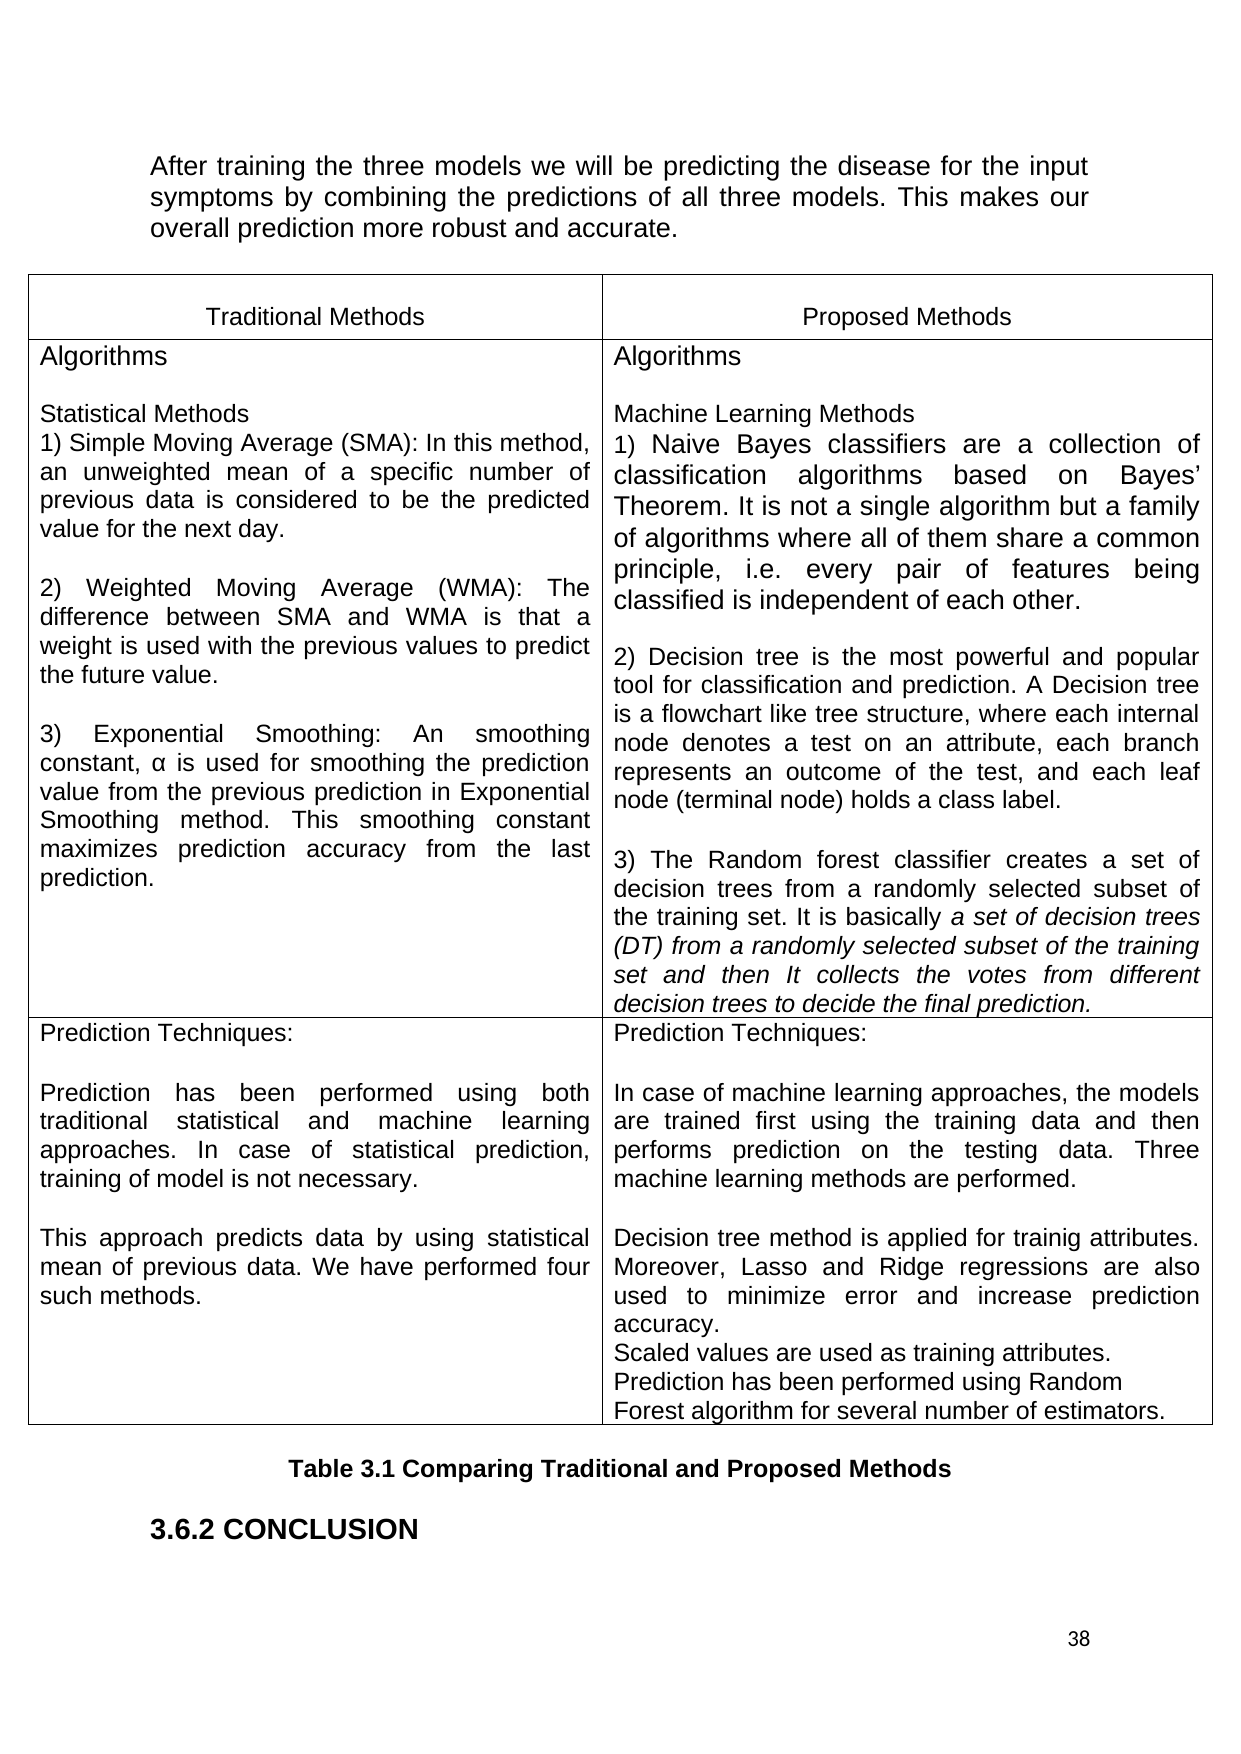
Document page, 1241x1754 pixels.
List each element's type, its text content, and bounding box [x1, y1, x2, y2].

table_cell Prediction Techniques: In case of machine learning approaches, the models are trained first using the training data and then performs prediction on the testing data. Three machine learning methods are performed. Decision tree method is applied for trainig attributes. Moreover, Lasso and Ridge regressions are also used to minimize error and increase prediction accuracy. Scaled values are used as training attributes. Prediction has been performed using Random Forest algorithm for several number of estimators. [603, 1018, 1212, 1424]
table_cell Prediction Techniques: Prediction has been performed using both traditional statistical and machine learning approaches. In case of statistical prediction, training of model is not necessary. This approach predicts data by using statistical mean of previous data. We have performed four such methods. [29, 1018, 602, 1424]
text Table 3.1 Comparing Traditional and Proposed Methods [150, 1454, 1090, 1483]
table_cell Algorithms Machine Learning Methods 1) Naive Bayes classifiers are a collection of classification algorithms based on Bayes’ Theorem. It is not a single algorithm but a family of algorithms where all of them share a common principle, i.e. every pair of features being classified is independent of each other. 2) Decision tree is the most powerful and popular tool for classification and prediction. A Decision tree is a flowchart like tree structure, where each internal node denotes a test on an attribute, each branch represents an outcome of the test, and each leaf node (terminal node) holds a class label. 3) The Random forest classifier creates a set of decision trees from a randomly selected subset of the training set. It is basically a set of decision trees (DT) from a randomly selected subset of the training set and then It collects the votes from different decision trees to decide the final prediction. [603, 340, 1212, 1017]
table_header Proposed Methods [603, 275, 1212, 339]
text After training the three models we will be predicting the disease for the input symptoms by combining the predictions of all three models. This makes our overall prediction more robust and accurate. [150, 150, 1090, 244]
text 3.6.2 CONCLUSION [150, 1512, 1090, 1545]
table_cell Algorithms Statistical Methods 1) Simple Moving Average (SMA): In this method, an unweighted mean of a specific number of previous data is considered to be the predicted value for the next day. 2) Weighted Moving Average (WMA): The difference between SMA and WMA is that a weight is used with the previous values to predict the future value. 3) Exponential Smoothing: An smoothing constant, α is used for smoothing the prediction value from the previous prediction in Exponential Smoothing method. This smoothing constant maximizes prediction accuracy from the last prediction. [29, 340, 602, 1017]
table_header Traditional Methods [29, 275, 602, 339]
